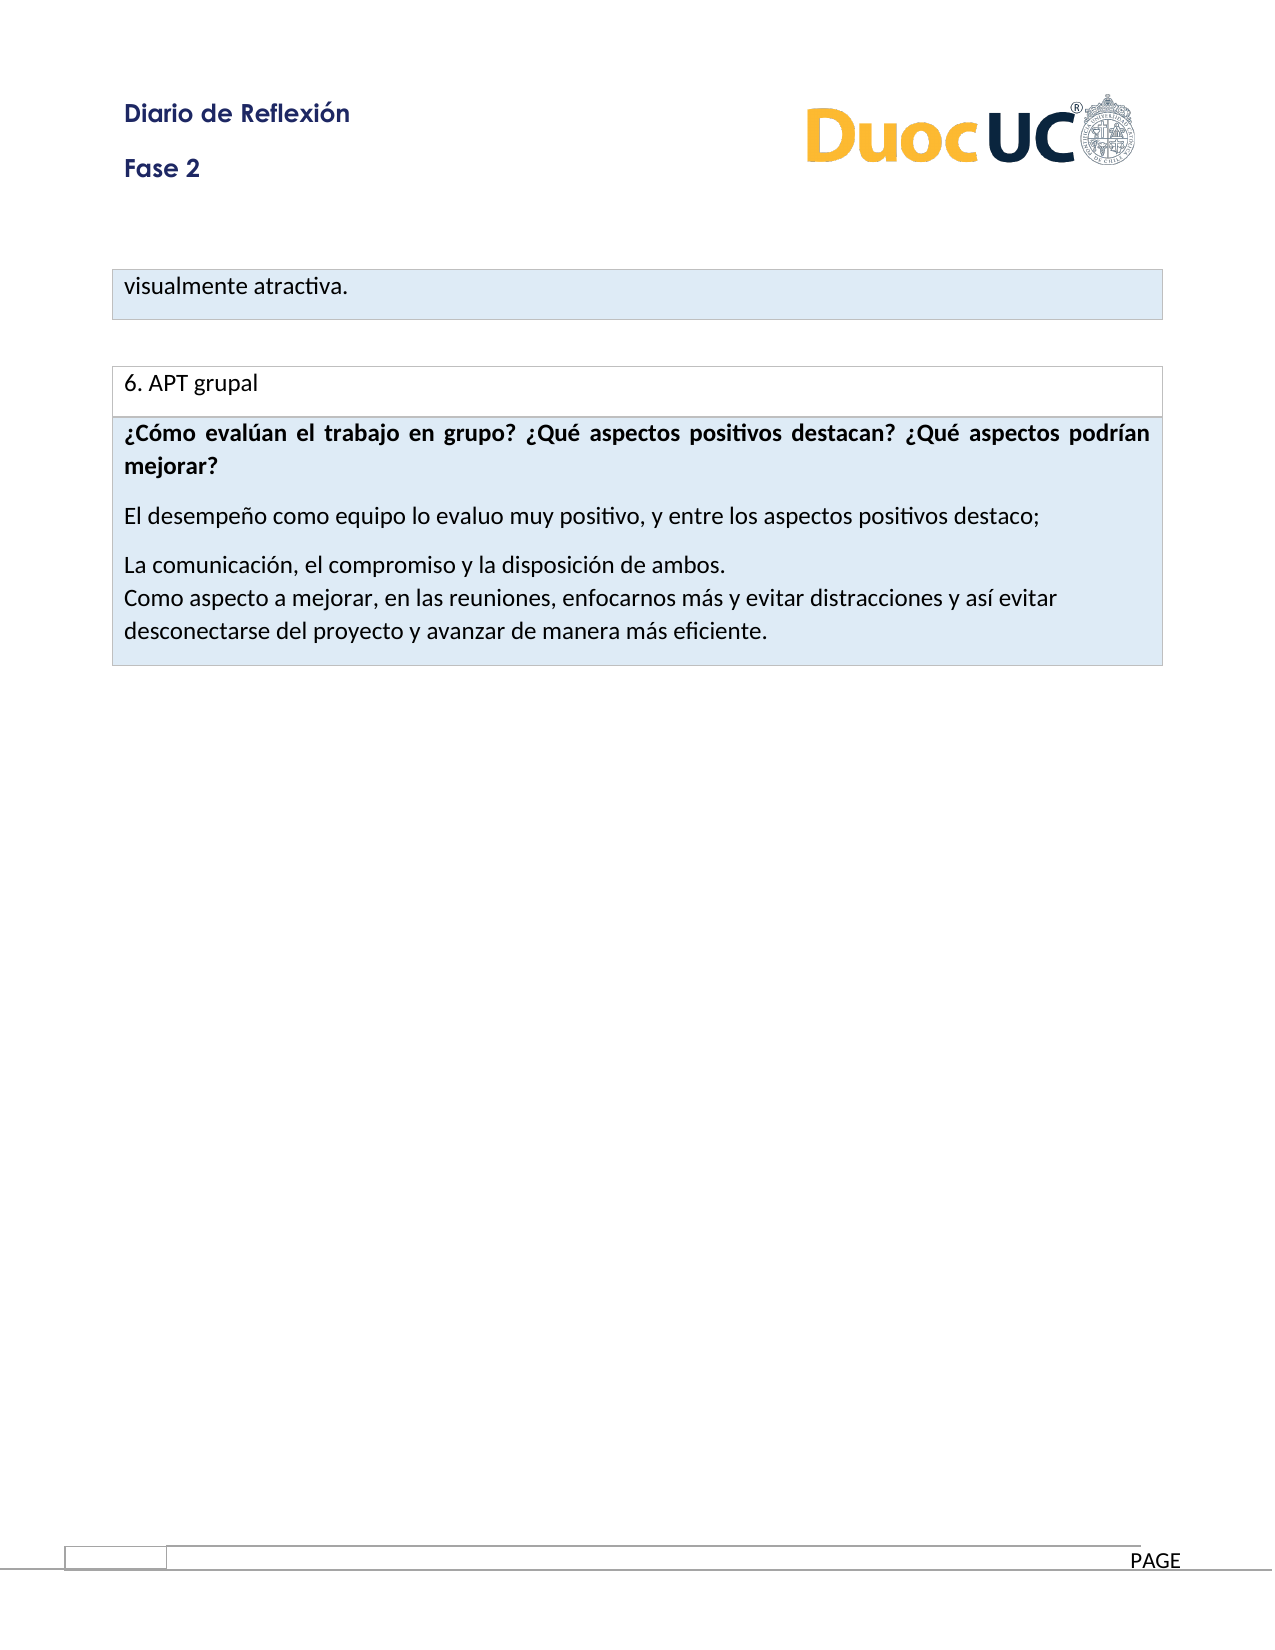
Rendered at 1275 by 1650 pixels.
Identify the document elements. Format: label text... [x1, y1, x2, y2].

picture [807, 94, 1135, 165]
table_cell ¿Cómo evalúan el trabajo en grupo? ¿Qué aspectos positivos destacan? ¿Qué aspectos podrían mejorar? El desempeño como equipo lo evaluo muy positivo, y entre los aspectos positivos destaco; La comunicación, el compromiso y la disposición de ambos. Como aspecto a mejorar, en las reuniones, enfocarnos más y evitar distracciones y así evitar desconectarse del proyecto y avanzar de manera más eficiente. [113, 418, 1162, 665]
table_header 6. APT grupal [113, 367, 1162, 416]
